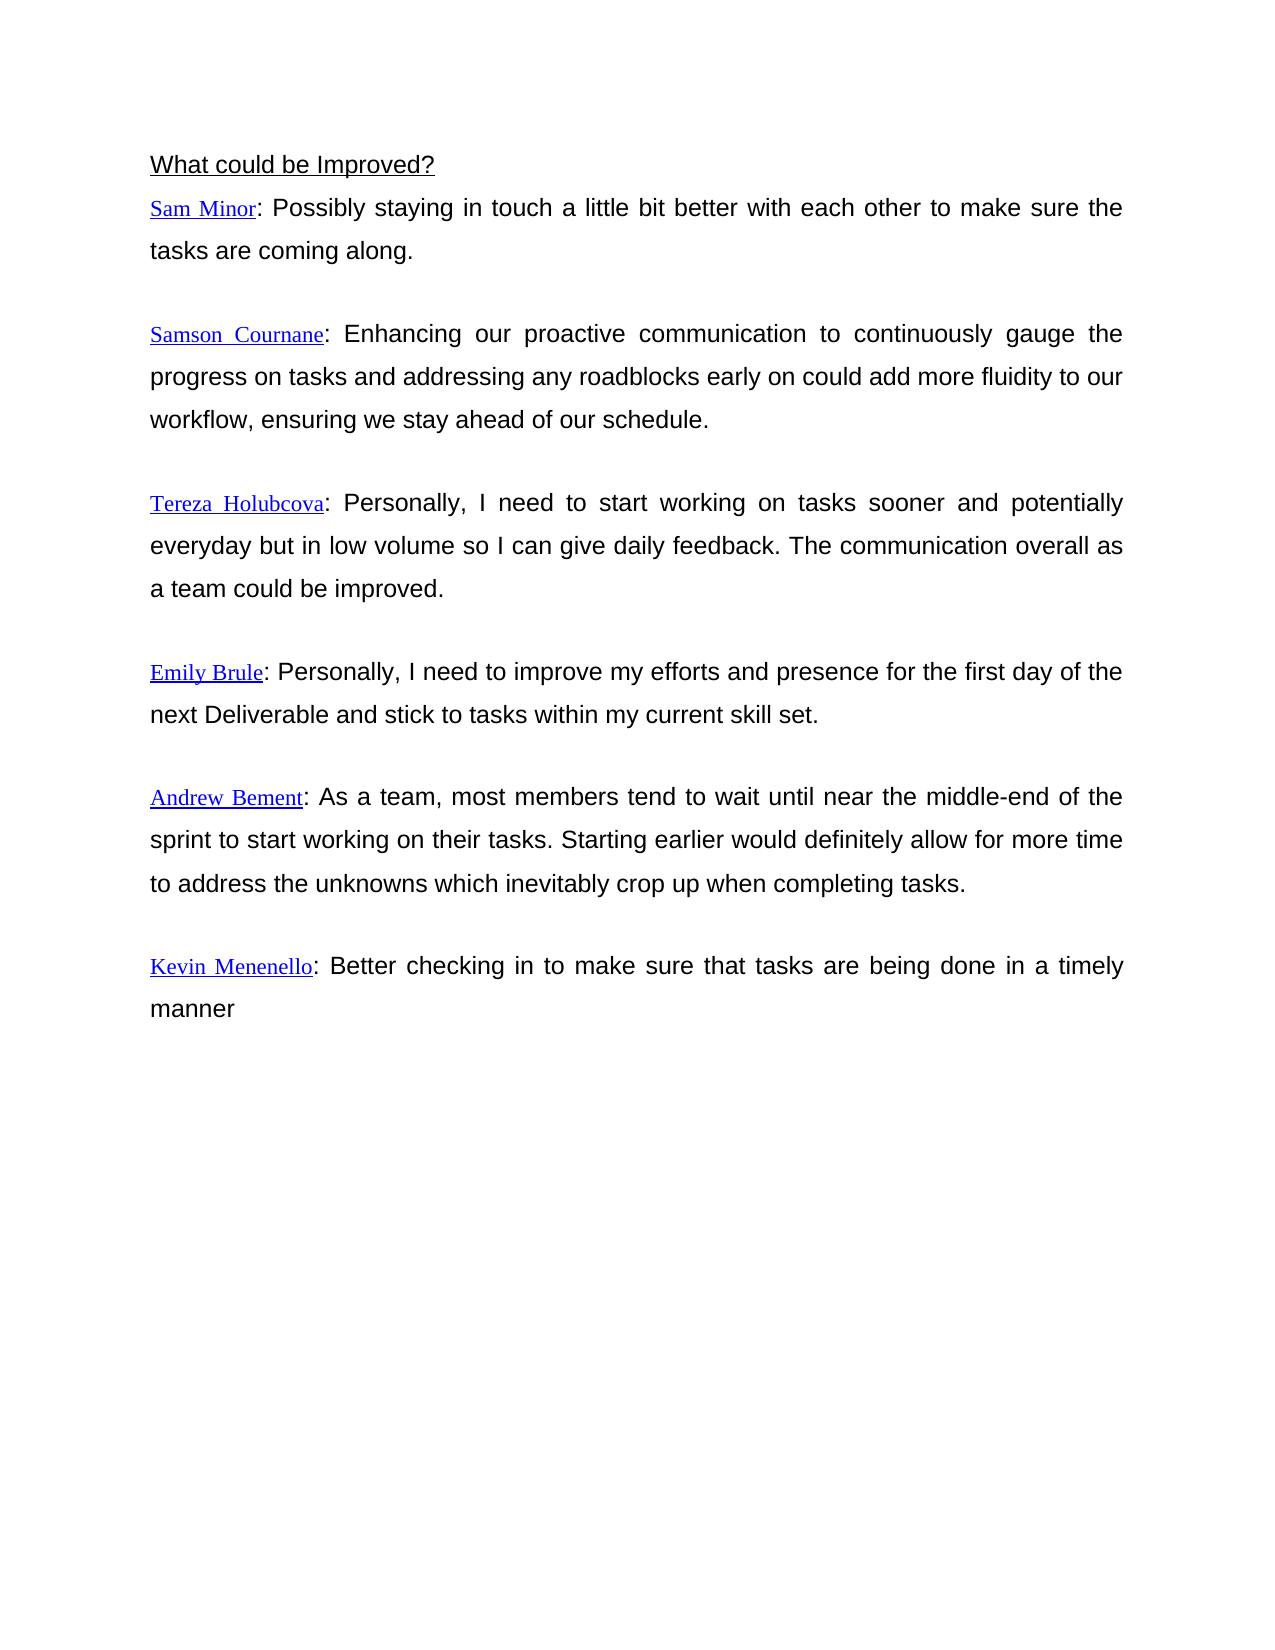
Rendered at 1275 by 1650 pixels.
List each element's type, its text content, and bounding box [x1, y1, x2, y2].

text Tereza Holubcova: Personally, I need to start working on tasks sooner and potentially everyday but in low volume so I can give daily feedback. The communication overall as a team could be improved. [150, 488, 1125, 603]
text Andrew Bement: As a team, most members tend to wait until near the middle-end of the sprint to start working on their tasks. Starting earlier would definitely allow for more time to address the unknowns which inevitably crop up when completing tasks. [150, 782, 1125, 897]
text Emily Brule: Personally, I need to improve my efforts and presence for the first day of the next Deliverable and stick to tasks within my current skill set. [150, 657, 1125, 728]
text Samson Cournane: Enhancing our proactive communication to continuously gauge the progress on tasks and addressing any roadblocks early on could add more fluidity to our workflow, ensuring we stay ahead of our schedule. [150, 319, 1125, 434]
text Kevin Menenello: Better checking in to make sure that tasks are being done in a timely manner [150, 951, 1125, 1023]
text Sam Minor: Possibly staying in touch a little bit better with each other to make sure the tasks are coming along. [150, 193, 1125, 265]
text What could be Improved? [150, 150, 1125, 179]
